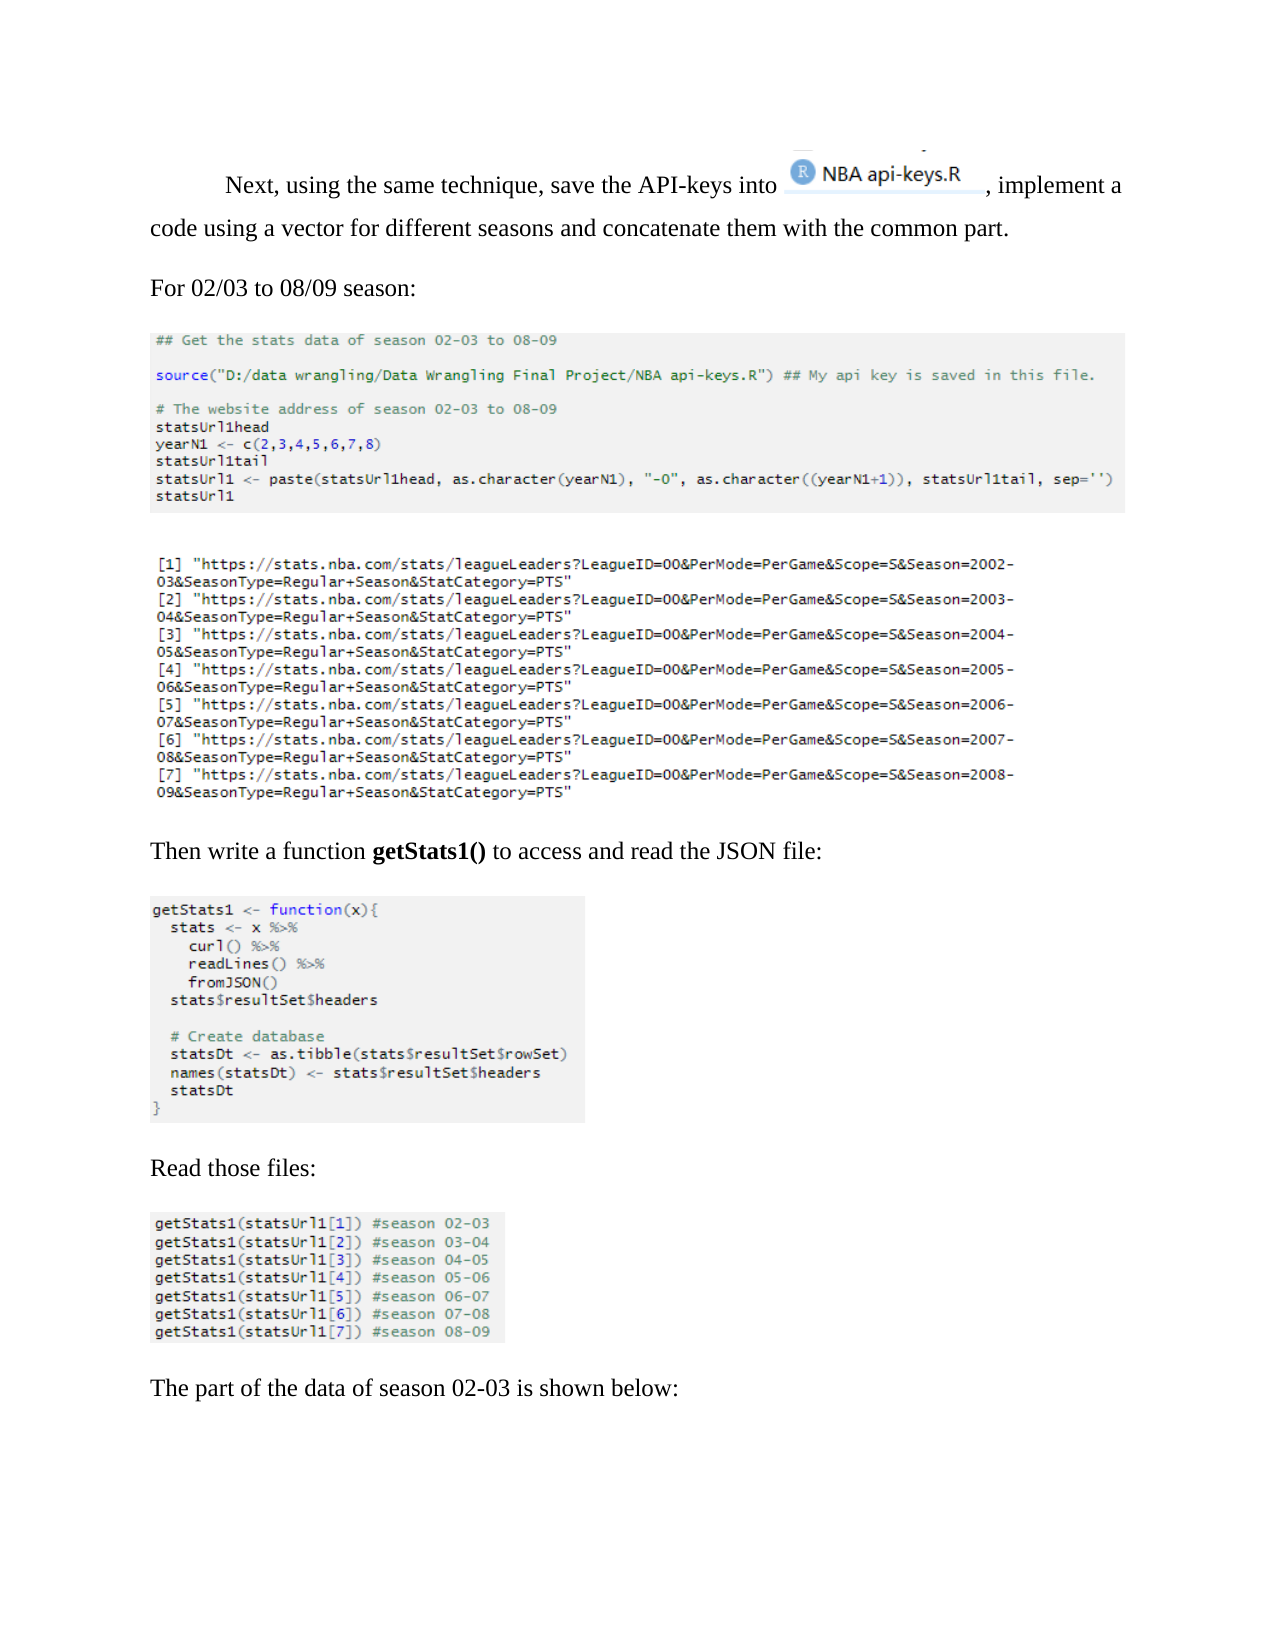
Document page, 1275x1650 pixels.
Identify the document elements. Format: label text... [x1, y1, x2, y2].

text Next, using the same technique, save the API-keys into , implement a code using a vector for different seasons and concatenate them with the common part. [150, 150, 1125, 242]
picture [150, 1212, 506, 1343]
picture [783, 150, 986, 194]
text The part of the data of season 02-03 is shown below: [150, 1373, 1125, 1402]
picture [150, 333, 1125, 513]
text Then write a function getStats1() to access and read the JSON file: [150, 836, 1125, 865]
picture [150, 543, 1028, 806]
text Read those files: [150, 1153, 1125, 1182]
text For 02/03 to 08/09 season: [150, 273, 1125, 302]
picture [150, 896, 586, 1123]
